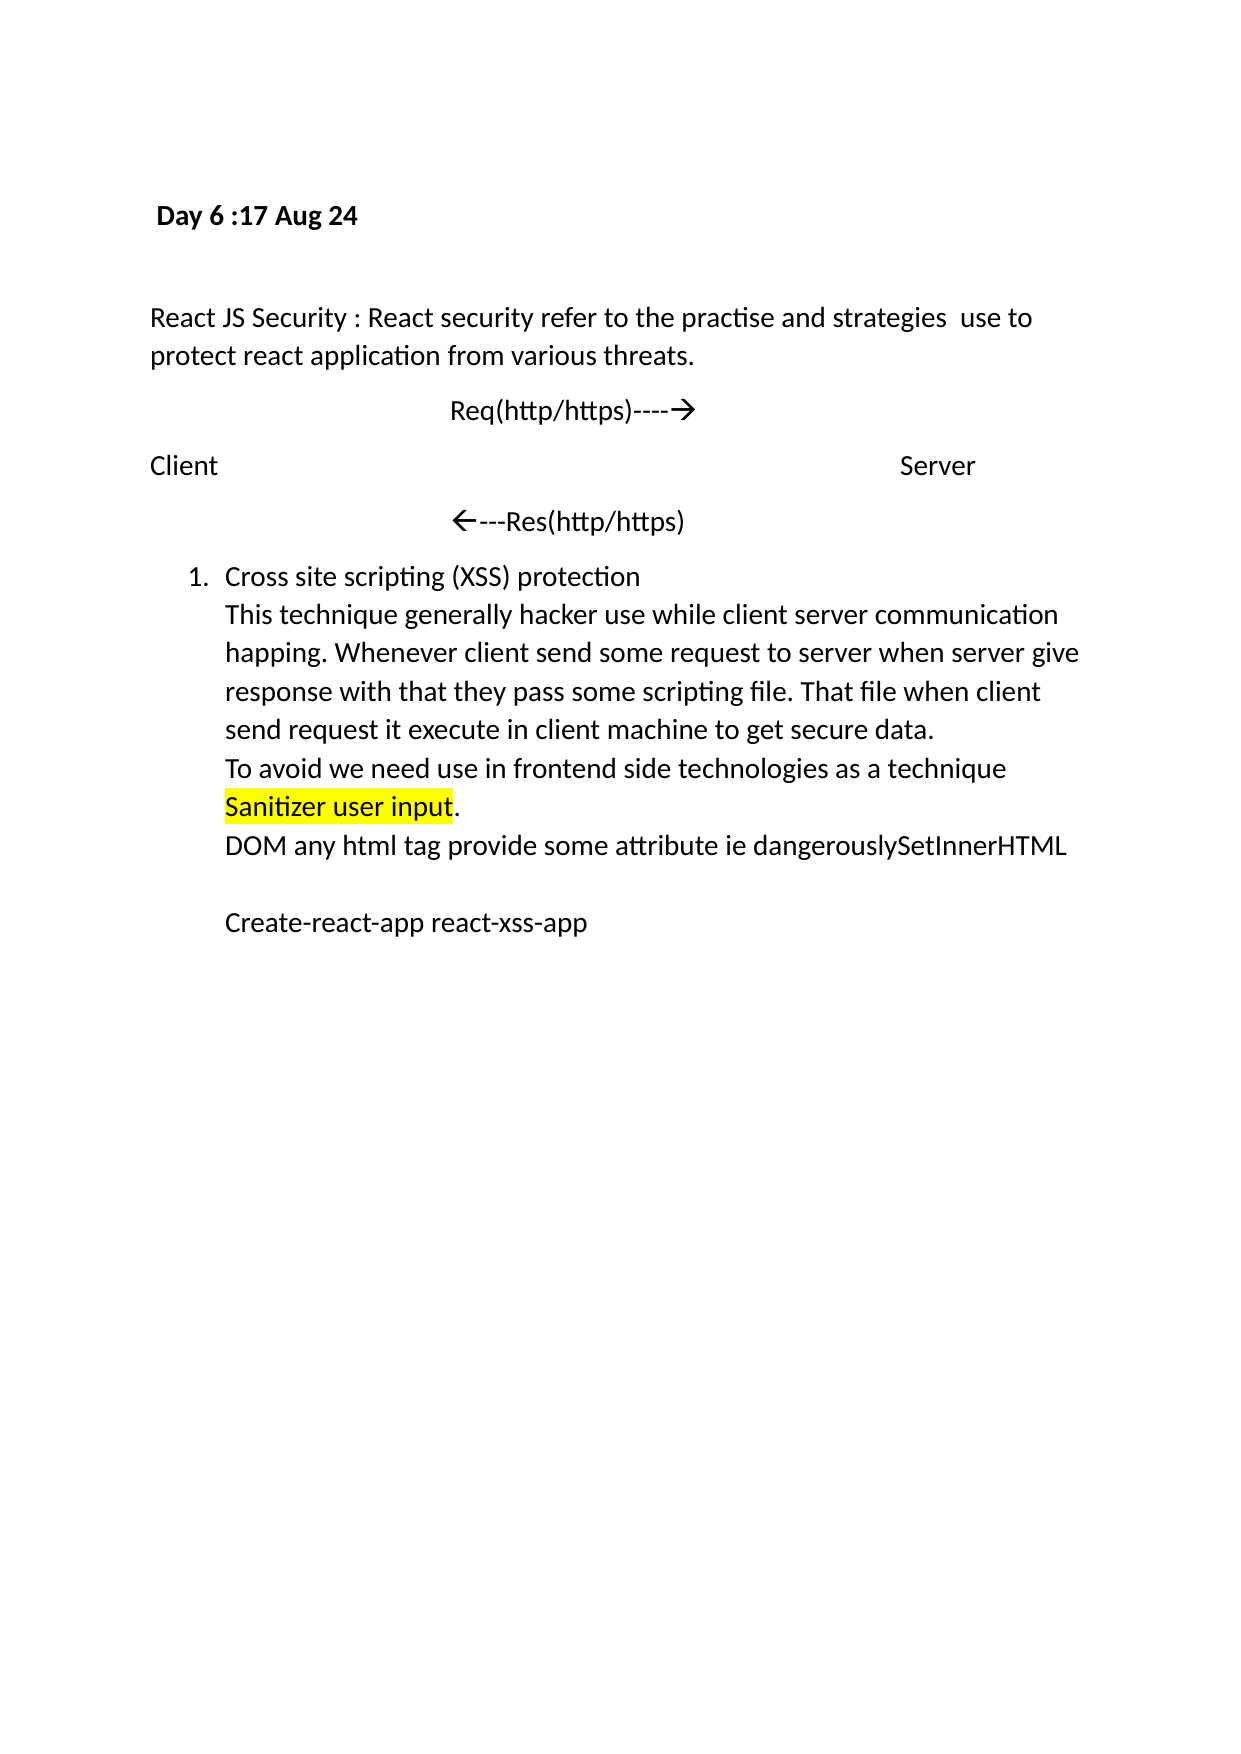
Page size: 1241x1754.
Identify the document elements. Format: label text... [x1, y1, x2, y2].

text Client Server [150, 447, 1090, 483]
list Create-react-app react-xss-app [225, 904, 1090, 939]
list DOM any html tag provide some attribute ie dangerouslySetInnerHTML [225, 827, 1090, 862]
list This technique generally hacker use while client server communication happing. Whenever client send some request to server when server give response with that they pass some scripting file. That file when client send request it execute in client machine to get secure data. [225, 596, 1090, 747]
list To avoid we need use in frontend side technologies as a technique Sanitizer user input. [225, 750, 1090, 824]
text Day 6 :17 Aug 24 [150, 197, 1090, 232]
text ---Res(http/https) [150, 503, 1090, 538]
list Cross site scripting (XSS) protection [187, 558, 1090, 593]
text Req(http/https)---- [150, 392, 1090, 428]
text React JS Security : React security refer to the practise and strategies use to protect react application from various threats. [150, 299, 1090, 373]
